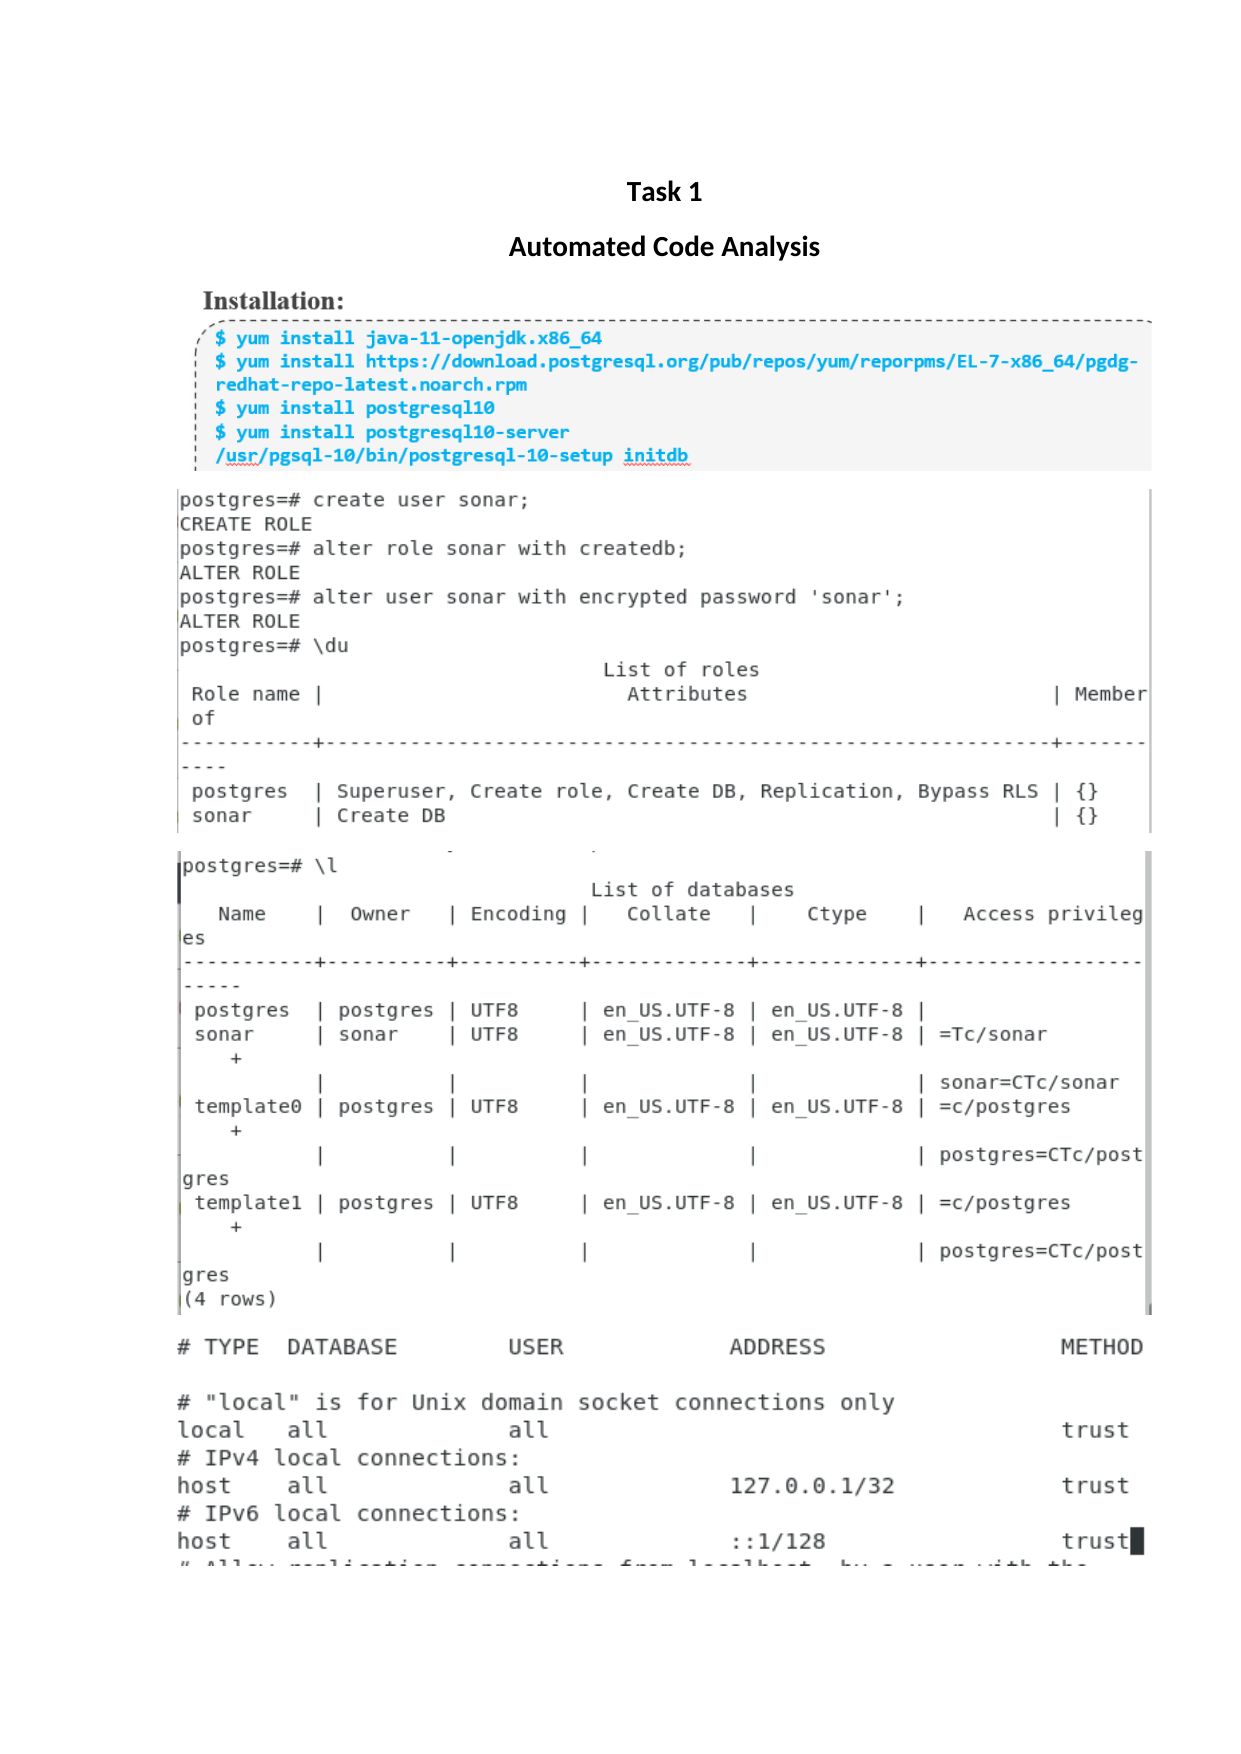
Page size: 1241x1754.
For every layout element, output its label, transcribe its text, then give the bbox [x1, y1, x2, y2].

text Task 1 [177, 173, 1152, 209]
picture [177, 1333, 1152, 1566]
picture [177, 489, 1152, 833]
text Automated Code Analysis [177, 228, 1152, 264]
picture [177, 283, 1152, 471]
picture [177, 851, 1152, 1315]
